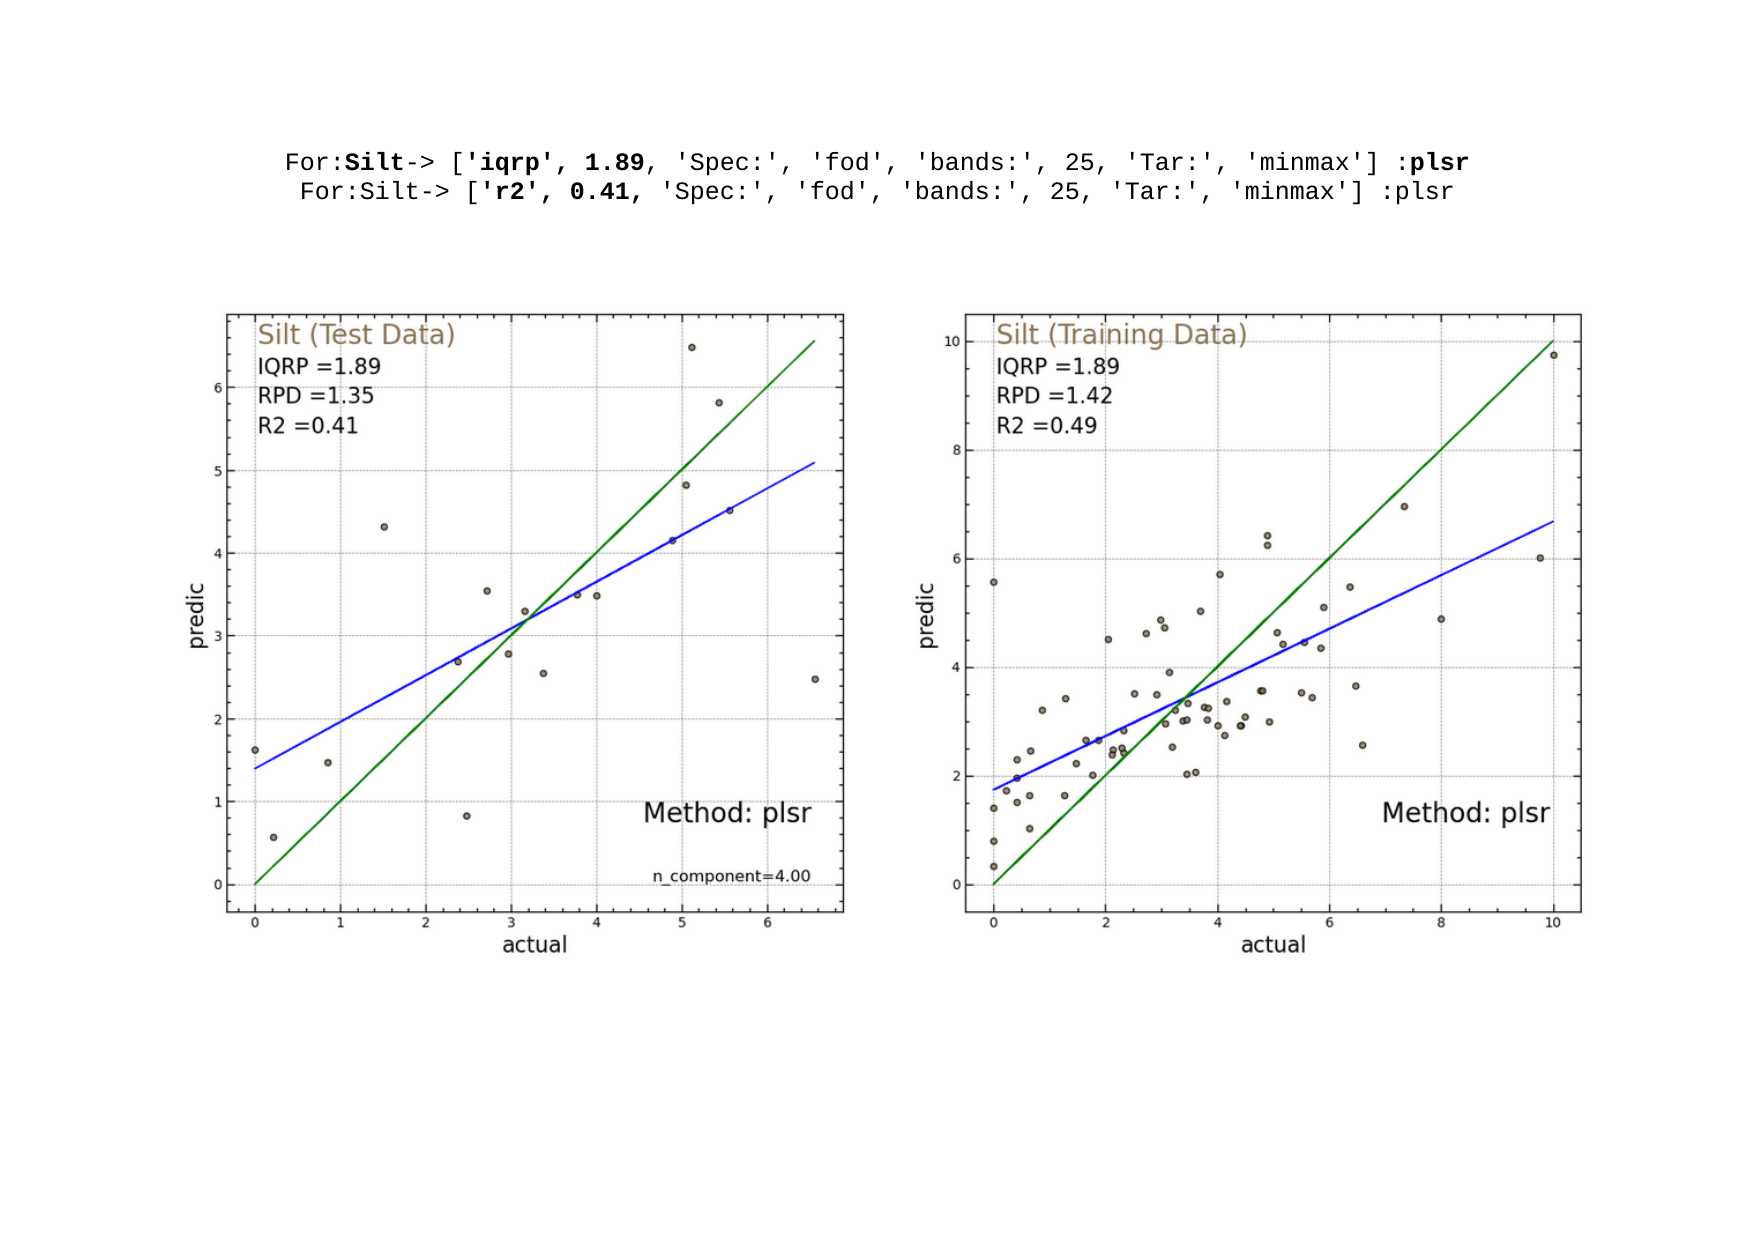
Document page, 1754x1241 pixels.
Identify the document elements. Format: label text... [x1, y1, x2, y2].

text For:Silt-> ['r2', 0.41, 'Spec:', 'fod', 'bands:', 25, 'Tar:', 'minmax'] :plsr [150, 178, 1604, 207]
picture [150, 300, 1604, 976]
text For:Silt-> ['iqrp', 1.89, 'Spec:', 'fod', 'bands:', 25, 'Tar:', 'minmax'] :plsr [150, 150, 1604, 178]
